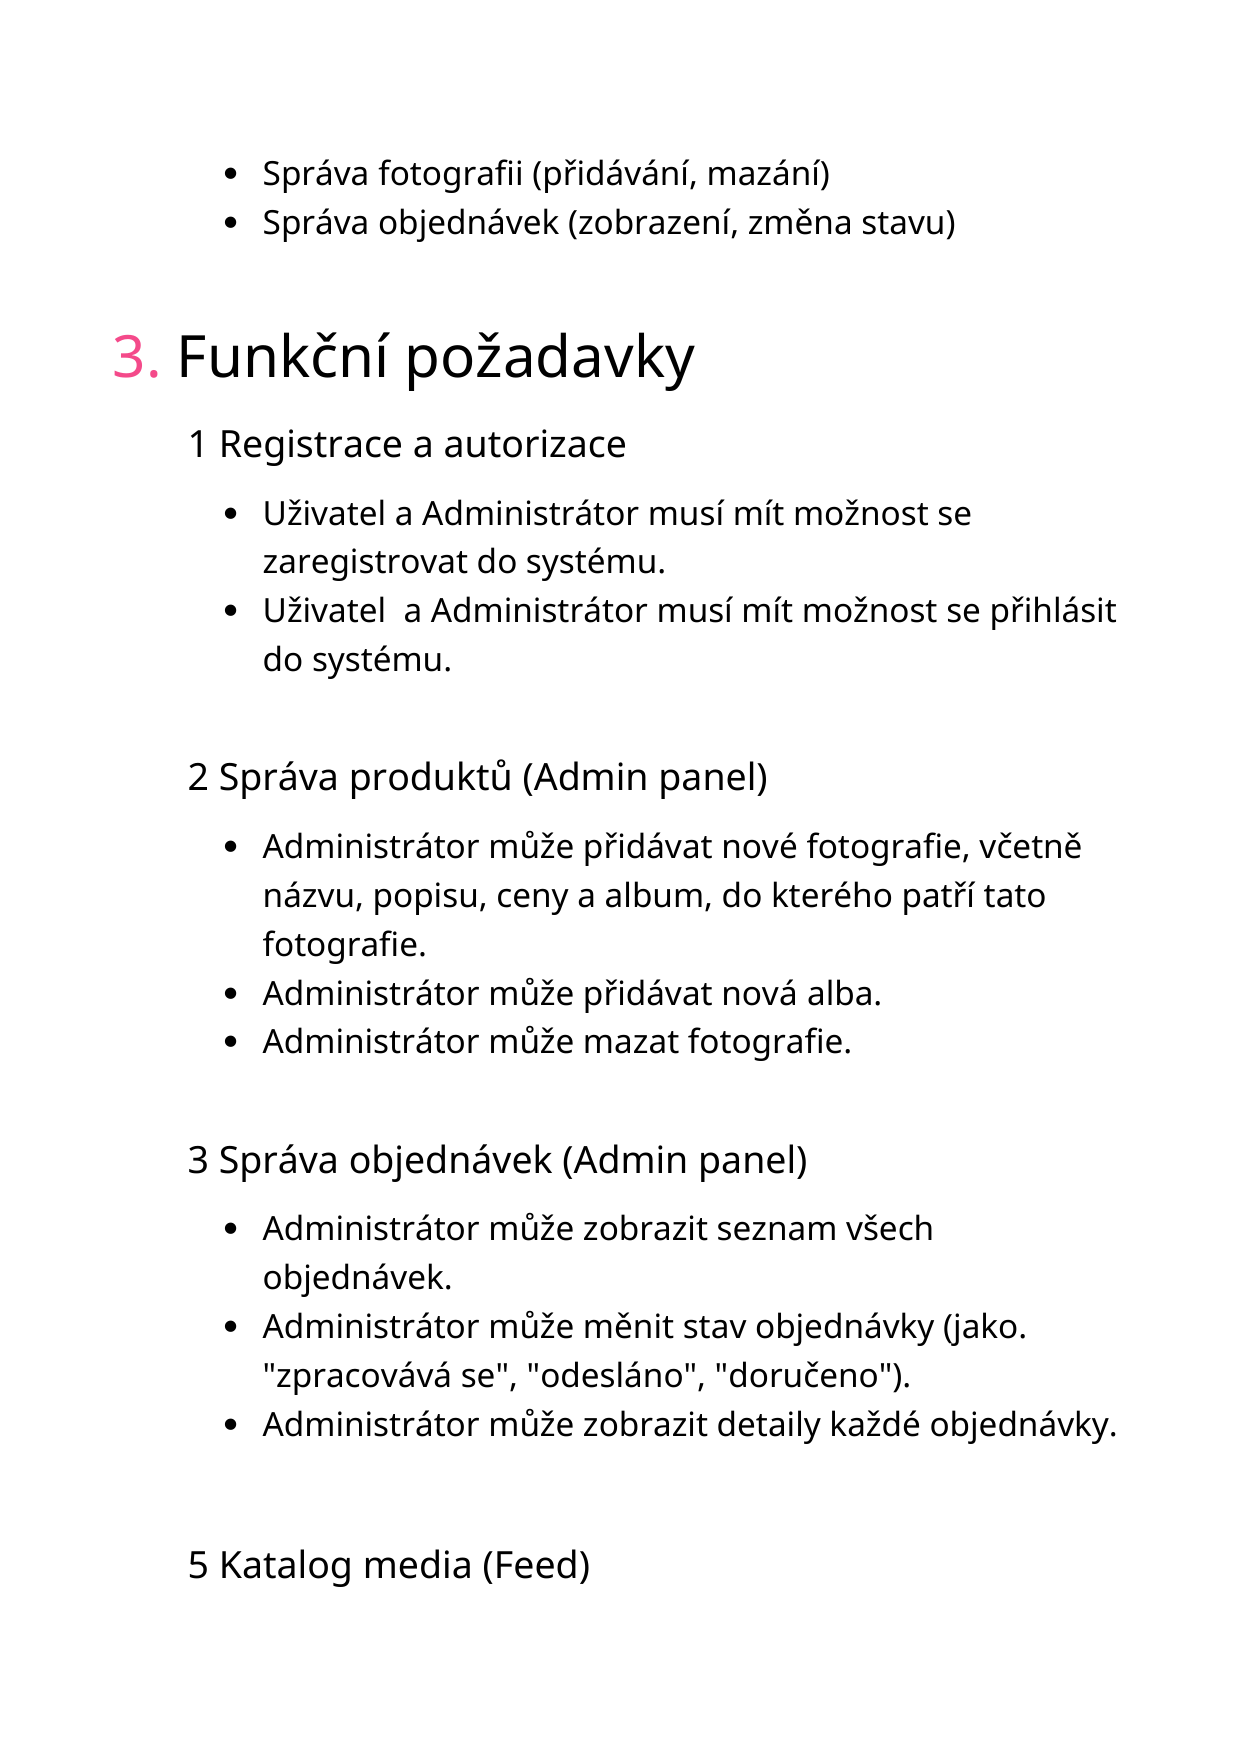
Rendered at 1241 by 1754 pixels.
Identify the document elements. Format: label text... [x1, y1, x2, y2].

list Uživatel a Administrátor musí mít možnost se přihlásit do systému. [225, 587, 1128, 682]
list Administrátor může mazat fotografie. [225, 1018, 1128, 1064]
list Administrátor může zobrazit seznam všech objednávek. [225, 1205, 1128, 1299]
text 2 Správa produktů (Admin panel) [112, 751, 1128, 802]
text 1 Registrace a autorizace [112, 417, 1128, 468]
list Uživatel a Administrátor musí mít možnost se zaregistrovat do systému. [225, 489, 1128, 584]
list Administrátor může přidávat nové fotografie, včetně názvu, popisu, ceny a album, do kterého patří tato fotografie. [225, 822, 1128, 966]
list Administrátor může přidávat nová alba. [225, 969, 1128, 1015]
list Správa fotografii (přidávání, mazání) [225, 150, 1128, 195]
list Administrátor může zobrazit detaily každé objednávky. [225, 1401, 1128, 1446]
text 3. Funkční požadavky [112, 315, 1128, 394]
list Správa objednávek (zobrazení, změna stavu) [225, 199, 1128, 244]
list Administrátor může měnit stav objednávky (jako. "zpracovává se", "odesláno", "doručeno"). [225, 1303, 1128, 1397]
text 5 Katalog media (Feed) [112, 1538, 1128, 1589]
text 3 Správa objednávek (Admin panel) [112, 1133, 1128, 1184]
